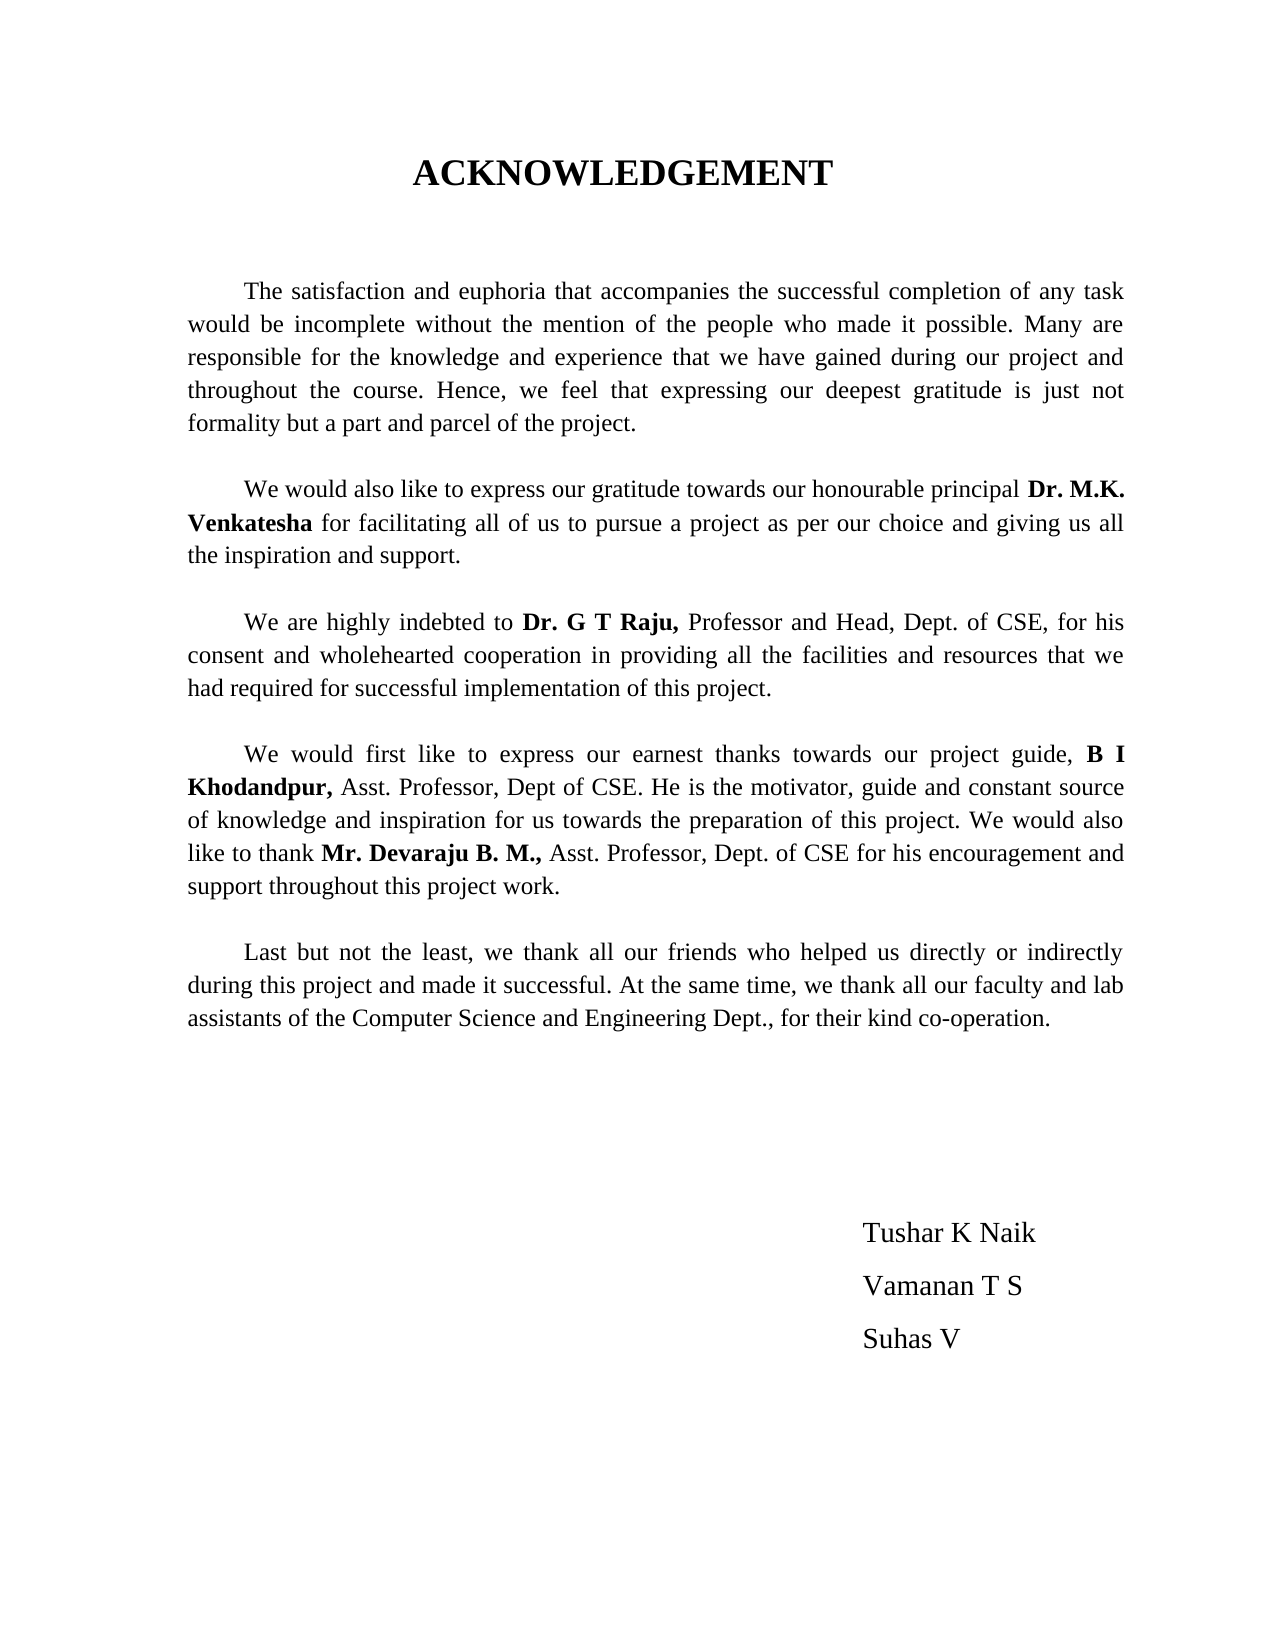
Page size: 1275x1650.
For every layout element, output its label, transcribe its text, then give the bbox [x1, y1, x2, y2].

text Tushar K Naik [187, 1215, 1125, 1249]
text The satisfaction and euphoria that accompanies the successful completion of any task would be incomplete without the mention of the people who made it possible. Many are responsible for the knowledge and experience that we have gained during our project and throughout the course. Hence, we feel that expressing our deepest gratitude is just not formality but a part and parcel of the project. [187, 276, 1125, 437]
text We are highly indebted to Dr. G T Raju, Professor and Head, Dept. of CSE, for his consent and wholehearted cooperation in providing all the facilities and resources that we had required for successful implementation of this project. [187, 607, 1125, 701]
text Vamanan T S [187, 1268, 1125, 1302]
text Last but not the least, we thank all our friends who helped us directly or indirectly during this project and made it successful. At the same time, we thank all our faculty and lab assistants of the Computer Science and Engineering Dept., for their kind co-operation. [187, 937, 1125, 1032]
text We would first like to express our earnest thanks towards our project guide, B I Khodandpur, Asst. Professor, Dept of CSE. He is the motivator, guide and constant source of knowledge and inspiration for us towards the preparation of this project. We would also like to thank Mr. Devaraju B. M., Asst. Professor, Dept. of CSE for his encouragement and support throughout this project work. [187, 739, 1125, 899]
text ACKNOWLEDGEMENT [187, 150, 1125, 193]
text Suhas V [187, 1321, 1125, 1354]
text We would also like to express our gratitude towards our honourable principal Dr. M.K. Venkatesha for facilitating all of us to pursue a project as per our choice and giving us all the inspiration and support. [187, 474, 1125, 569]
